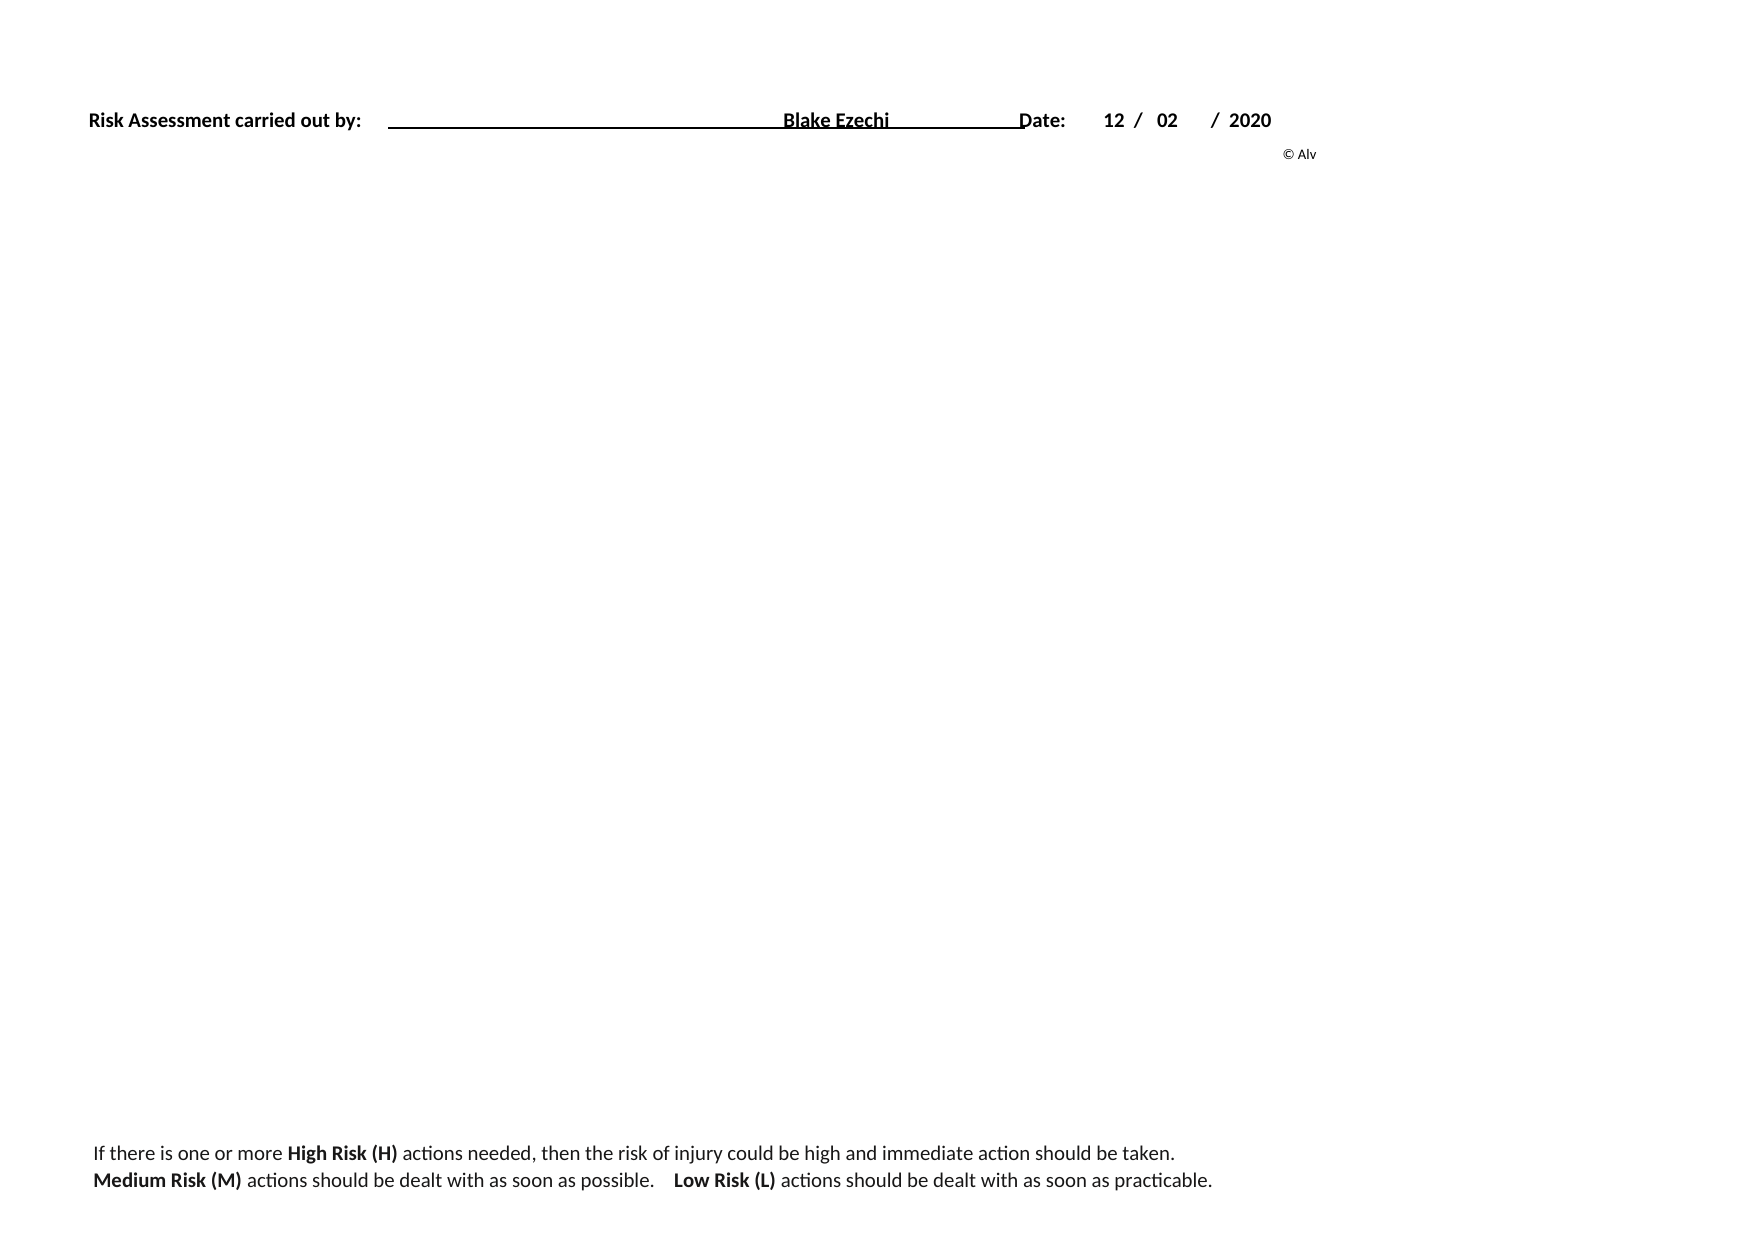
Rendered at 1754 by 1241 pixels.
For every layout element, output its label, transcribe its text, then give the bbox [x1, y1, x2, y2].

text © Alv [1282, 146, 1538, 163]
text Risk Assessment carried out by: Blake Ezechi Date: 12 / 02 / 2020 [88, 107, 1285, 132]
